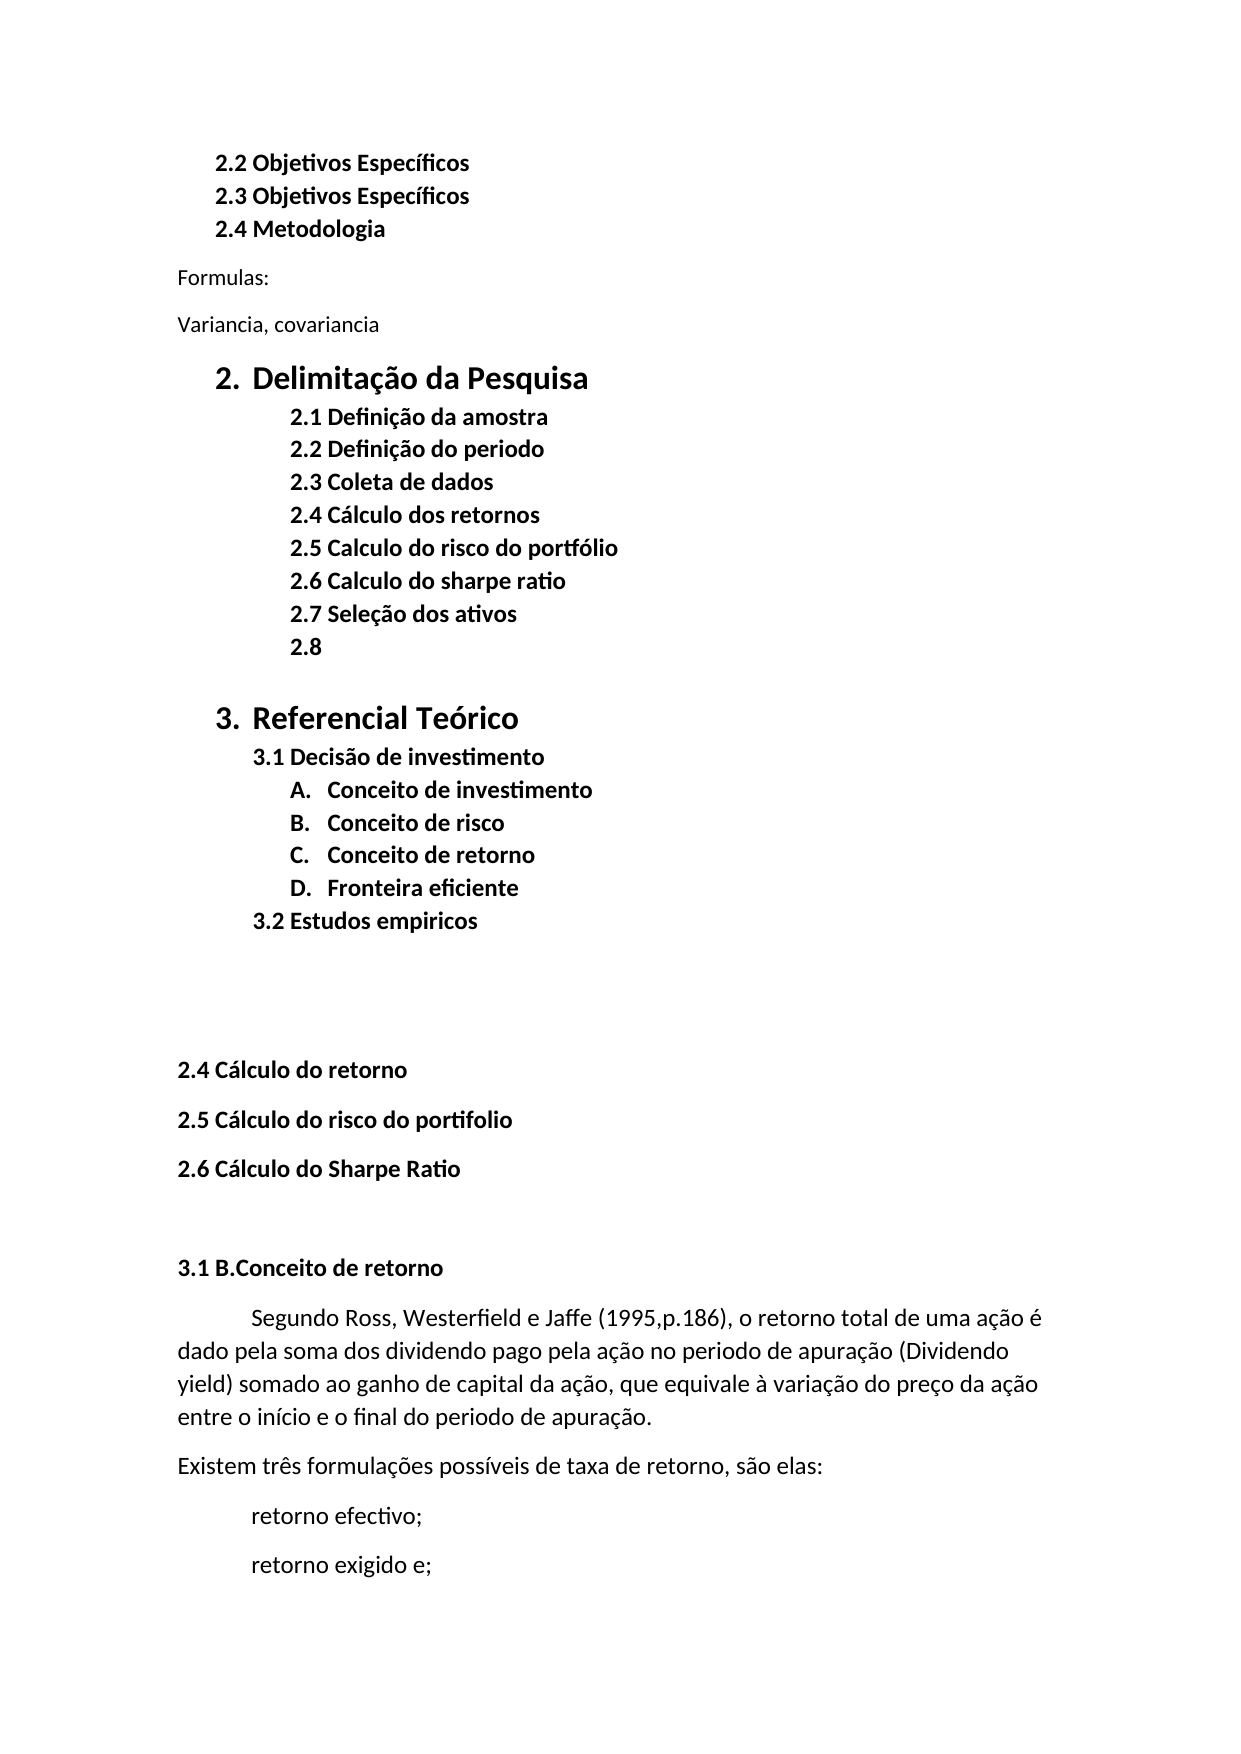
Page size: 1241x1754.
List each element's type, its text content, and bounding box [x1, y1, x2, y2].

list Definição da amostra [290, 401, 1063, 431]
text Formulas: [177, 263, 1063, 291]
list Metodologia [215, 213, 1063, 244]
list Conceito de retorno [290, 840, 1063, 870]
text 2.6 Cálculo do Sharpe Ratio [177, 1153, 1063, 1184]
list Coleta de dados [290, 467, 1063, 497]
list Estudos empiricos [252, 906, 1063, 936]
text 2.5 Cálculo do risco do portifolio [177, 1104, 1063, 1134]
list Cálculo dos retornos [290, 499, 1063, 530]
list Decisão de investimento [252, 741, 1063, 771]
list Seleção dos ativos [290, 598, 1063, 629]
list Definição do periodo [290, 434, 1063, 464]
list Conceito de risco [290, 807, 1063, 837]
list Objetivos Específicos [215, 148, 1063, 178]
text 3.1 B.Conceito de retorno [177, 1253, 1063, 1283]
list Referencial Teórico [215, 697, 1063, 738]
text Segundo Ross, Westerfield e Jaffe (1995,p.186), o retorno total de uma ação é dado pela soma dos dividendo pago pela ação no periodo de apuração (Dividendo yield) somado ao ganho de capital da ação, que equivale à variação do preço da ação entre o início e o final do periodo de apuração. [177, 1302, 1063, 1431]
text retorno efectivo; [177, 1500, 1063, 1531]
text Existem três formulações possíveis de taxa de retorno, são elas: [177, 1451, 1063, 1481]
list Conceito de investimento [290, 774, 1063, 804]
list Objetivos Específicos [215, 181, 1063, 211]
list Delimitação da Pesquisa [215, 357, 1063, 397]
list Fronteira eficiente [290, 873, 1063, 903]
text 2.4 Cálculo do retorno [177, 1054, 1063, 1085]
list Calculo do sharpe ratio [290, 565, 1063, 596]
list Calculo do risco do portfólio [290, 532, 1063, 563]
text retorno exigido e; [177, 1550, 1063, 1580]
text Variancia, covariancia [177, 310, 1063, 338]
